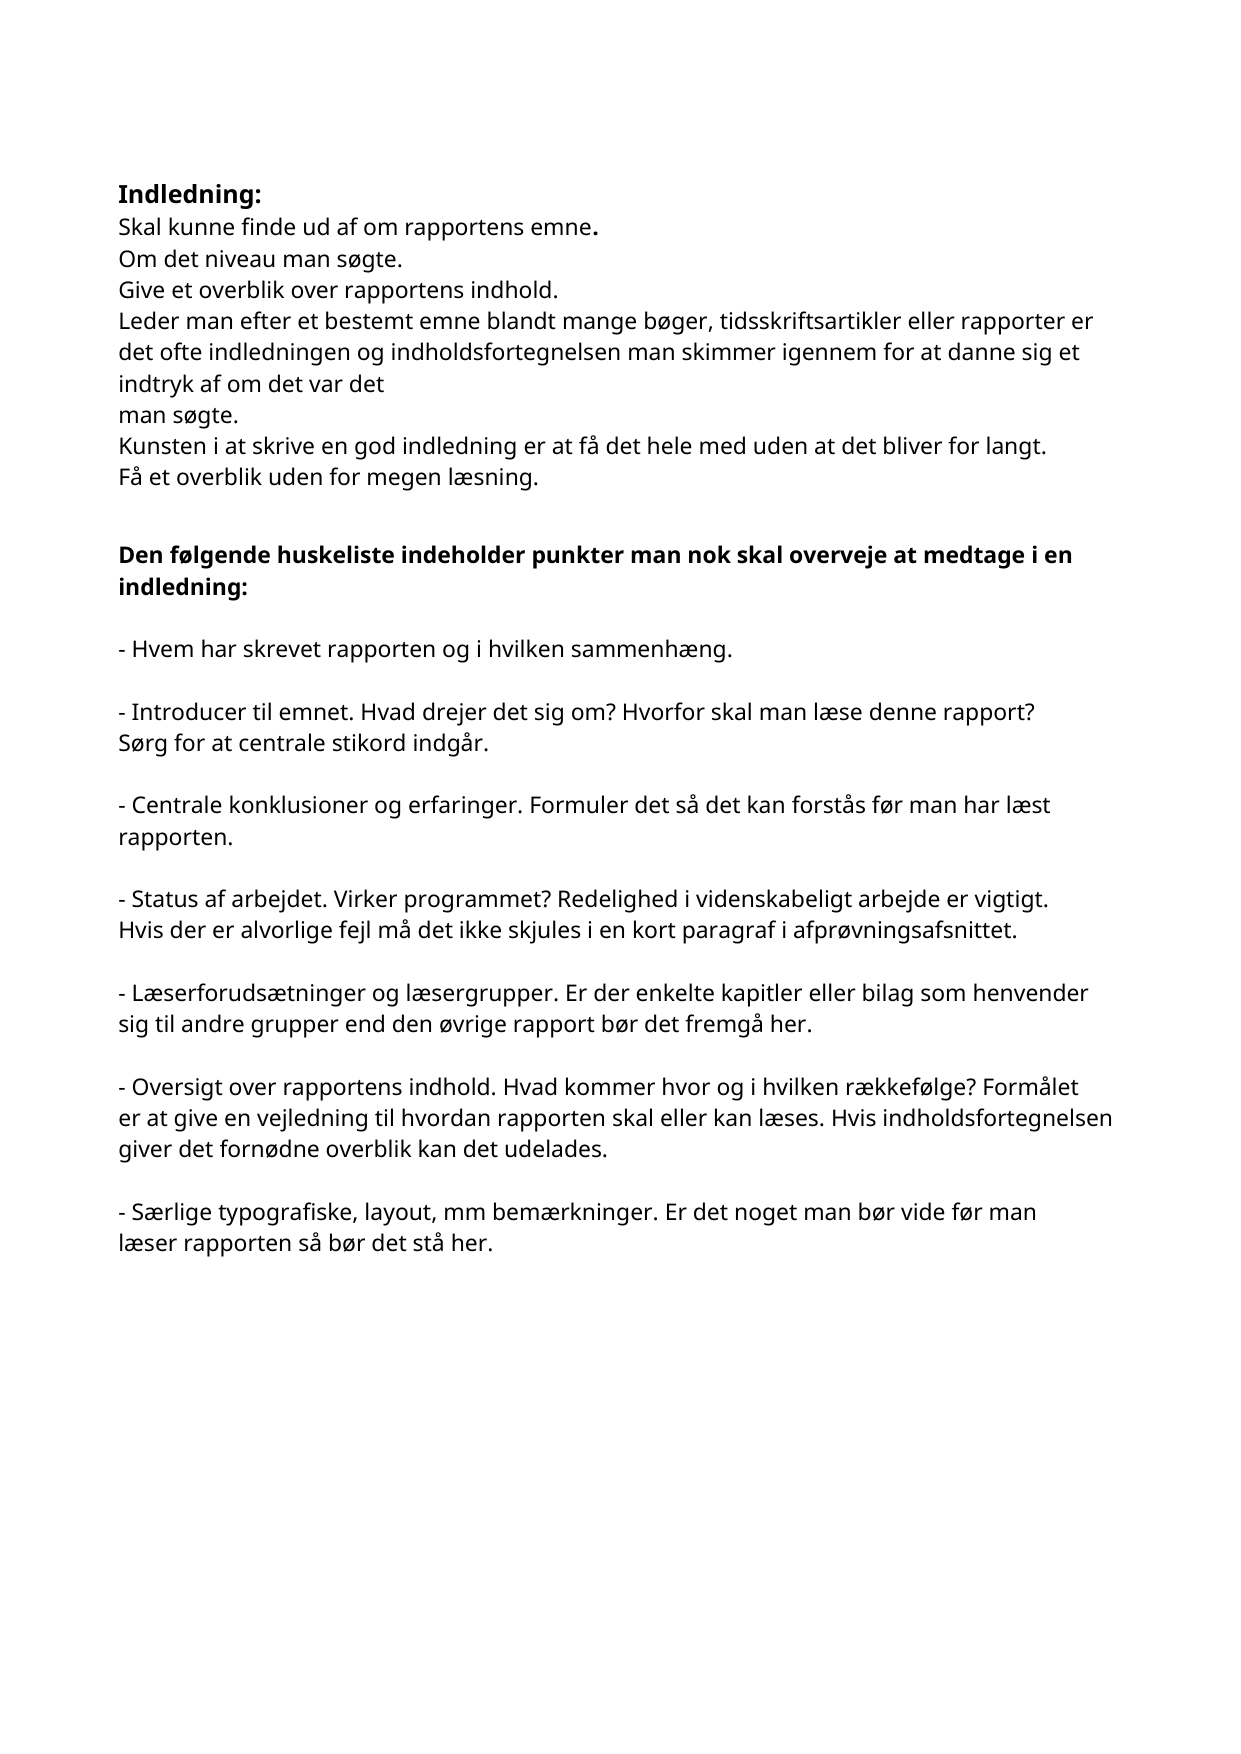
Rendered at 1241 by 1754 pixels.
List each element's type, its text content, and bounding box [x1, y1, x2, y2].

text Sørg for at centrale stikord indgår. [118, 727, 1122, 758]
text Den følgende huskeliste indeholder punkter man nok skal overveje at medtage i en indledning: [118, 539, 1122, 602]
text - Læserforudsætninger og læsergrupper. Er der enkelte kapitler eller bilag som henvender [118, 977, 1122, 1008]
text man søgte. [118, 399, 1122, 430]
text Kunsten i at skrive en god indledning er at få det hele med uden at det bliver for langt. [118, 430, 1122, 461]
text - Centrale konklusioner og erfaringer. Formuler det så det kan forstås før man har læst [118, 789, 1122, 821]
text rapporten. [118, 821, 1122, 852]
text Om det niveau man søgte. [118, 242, 1122, 274]
text Skal kunne finde ud af om rapportens emne. [118, 211, 1122, 242]
text Hvis der er alvorlige fejl må det ikke skjules i en kort paragraf i afprøvningsafsnittet. [118, 914, 1122, 946]
text - Særlige typografiske, layout, mm bemærkninger. Er det noget man bør vide før man [118, 1196, 1122, 1227]
text giver det fornødne overblik kan det udelades. [118, 1133, 1122, 1164]
text Give et overblik over rapportens indhold. Leder man efter et bestemt emne blandt mange bøger, tidsskriftsartikler eller rapporter er det ofte indledningen og indholdsfortegnelsen man skimmer igennem for at danne sig et indtryk af om det var det [118, 274, 1122, 399]
text sig til andre grupper end den øvrige rapport bør det fremgå her. [118, 1008, 1122, 1039]
text er at give en vejledning til hvordan rapporten skal eller kan læses. Hvis indholdsfortegnelsen [118, 1102, 1122, 1133]
text - Oversigt over rapportens indhold. Hvad kommer hvor og i hvilken rækkefølge? Formålet [118, 1071, 1122, 1102]
text - Hvem har skrevet rapporten og i hvilken sammenhæng. [118, 633, 1122, 664]
text - Introducer til emnet. Hvad drejer det sig om? Hvorfor skal man læse denne rapport? [118, 696, 1122, 727]
text Få et overblik uden for megen læsning. [118, 461, 1122, 492]
text læser rapporten så bør det stå her. [118, 1227, 1122, 1258]
text Indledning: [118, 177, 1122, 211]
text - Status af arbejdet. Virker programmet? Redelighed i videnskabeligt arbejde er vigtigt. [118, 883, 1122, 914]
